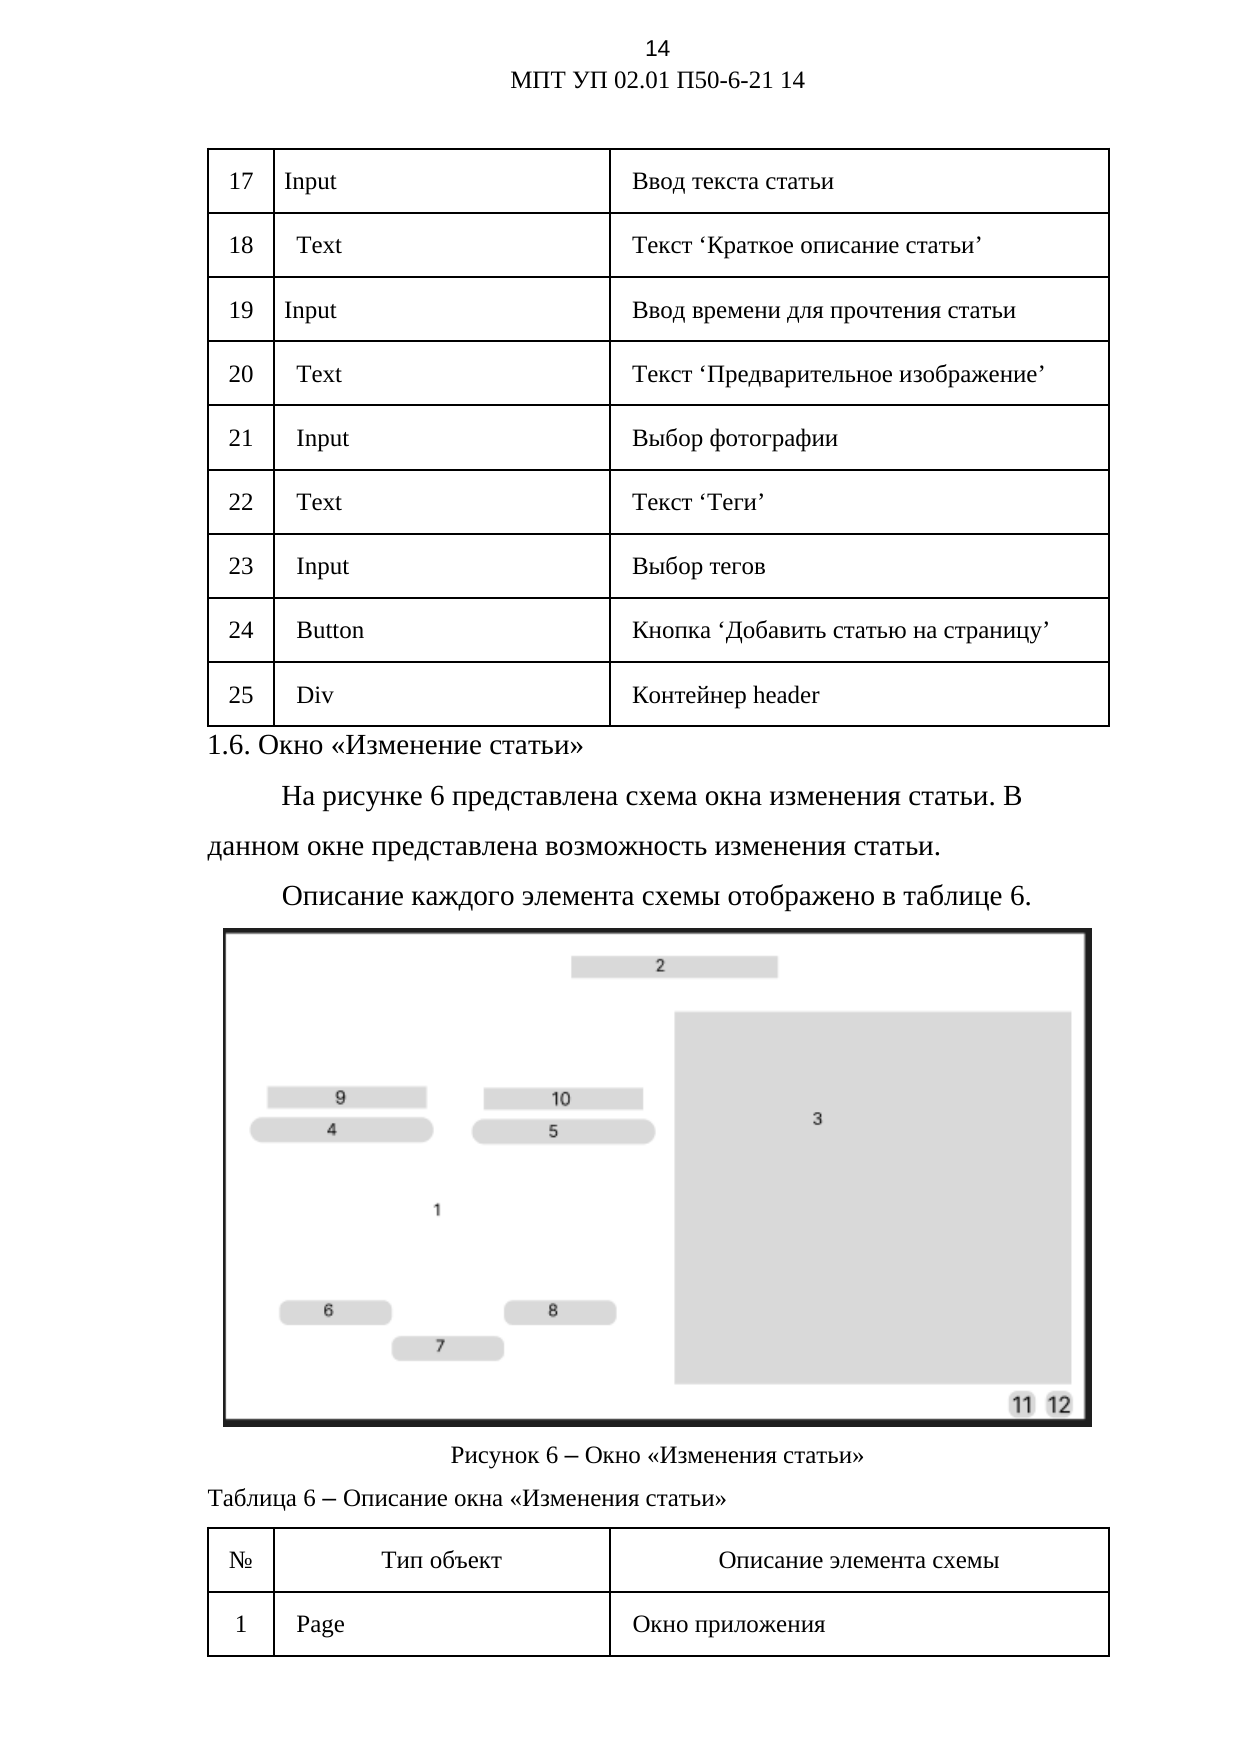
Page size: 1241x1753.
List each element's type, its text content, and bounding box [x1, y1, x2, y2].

table_cell 1 [209, 1593, 273, 1655]
table_cell Кнопка ‘Добавить статью на страницу’ [611, 599, 1108, 661]
table_cell Div [275, 663, 609, 725]
table_cell 19 [209, 278, 273, 340]
table_cell Input [275, 278, 609, 340]
table_cell 24 [209, 599, 273, 661]
table_header Описание элемента схемы [611, 1529, 1108, 1591]
table_cell Input [275, 150, 609, 212]
table_cell Выбор тегов [611, 535, 1108, 597]
text Таблица 6 – Описание окна «Изменения статьи» [207, 1483, 1108, 1512]
table_cell Ввод времени для прочтения статьи [611, 278, 1108, 340]
table_cell 18 [209, 214, 273, 276]
table_cell 17 [209, 150, 273, 212]
table_header Тип объект [275, 1529, 609, 1591]
subtitle 1.6. Окно «Изменение статьи» [207, 727, 1108, 761]
table_cell 23 [209, 535, 273, 597]
table_cell Input [275, 535, 609, 597]
text На рисунке 6 представлена схема окна изменения статьи. В данном окне представлена возможность изменения статьи. [207, 778, 1108, 861]
text Описание каждого элемента схемы отображено в таблице 6. [282, 878, 1108, 912]
picture [223, 928, 1092, 1427]
table_cell Text [275, 214, 609, 276]
table_cell Input [275, 406, 609, 468]
table_cell 20 [209, 342, 273, 404]
table_cell Контейнер header [611, 663, 1108, 725]
table_cell Окно приложения [611, 1593, 1108, 1655]
text Рисунок 6 – Окно «Изменения статьи» [207, 1440, 1108, 1469]
table_cell Button [275, 599, 609, 661]
table_cell 22 [209, 471, 273, 533]
table_cell Page [275, 1593, 609, 1655]
table_cell 21 [209, 406, 273, 468]
table_cell Текст ‘Теги’ [611, 471, 1108, 533]
table_cell 25 [209, 663, 273, 725]
table_cell Текст ‘Предварительное изображение’ [611, 342, 1108, 404]
table_cell Text [275, 471, 609, 533]
table_cell Text [275, 342, 609, 404]
table_cell Ввод текста статьи [611, 150, 1108, 212]
table_header № [209, 1529, 273, 1591]
table_cell Текст ‘Краткое описание статьи’ [611, 214, 1108, 276]
table_cell Выбор фотографии [611, 406, 1108, 468]
